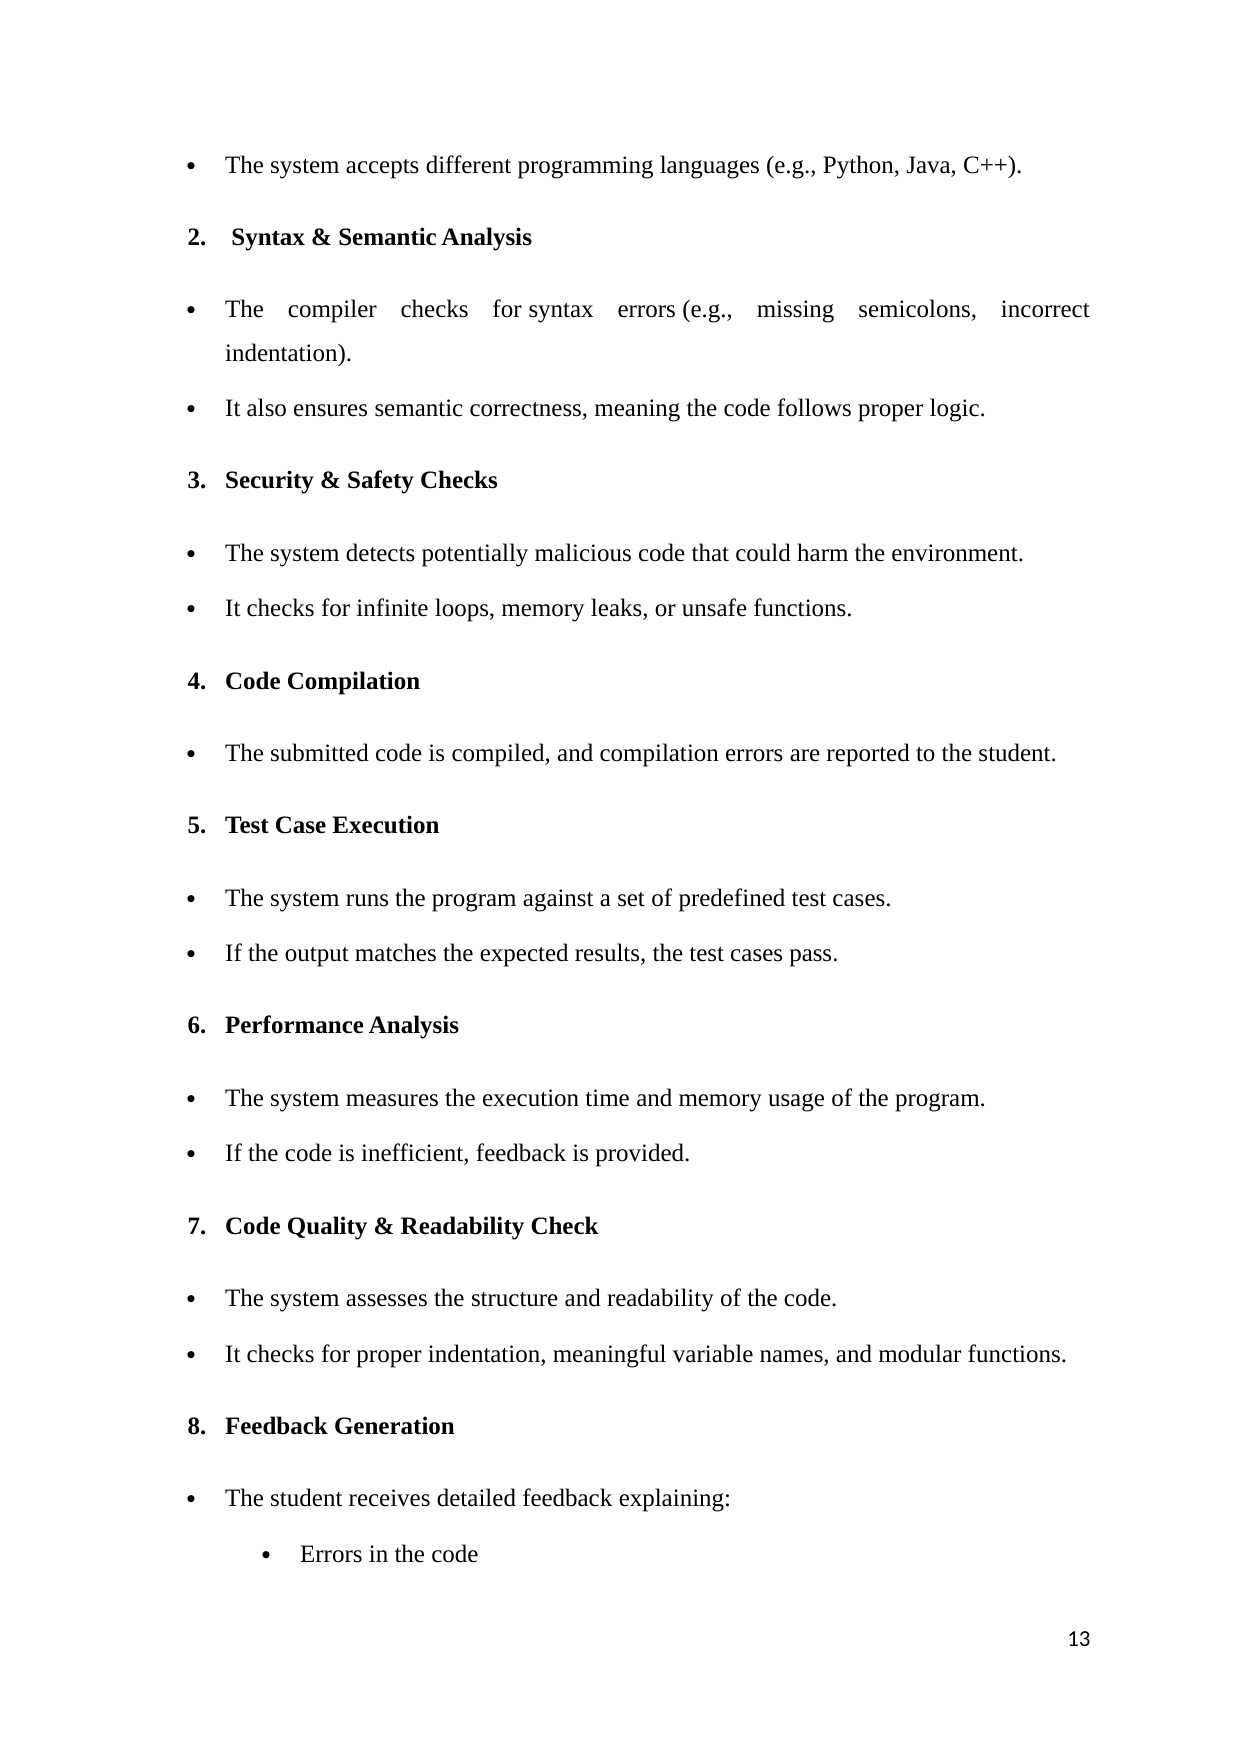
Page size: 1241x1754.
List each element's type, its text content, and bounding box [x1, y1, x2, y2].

list If the output matches the expected results, the test cases pass. [187, 938, 1090, 967]
list Syntax & Semantic Analysis [187, 222, 1090, 251]
list Feedback Generation [187, 1411, 1090, 1440]
list It checks for infinite loops, memory leaks, or unsafe functions. [187, 593, 1090, 622]
list Performance Analysis [187, 1011, 1090, 1039]
list Code Compilation [187, 666, 1090, 694]
list Security & Safety Checks [187, 466, 1090, 494]
list The compiler checks for syntax errors (e.g., missing semicolons, incorrect indentation). [187, 294, 1090, 366]
list The student receives detailed feedback explaining: [187, 1483, 1090, 1512]
list It checks for proper indentation, meaningful variable names, and modular functions. [187, 1339, 1090, 1367]
list Errors in the code [262, 1539, 1090, 1568]
list Code Quality & Readability Check [187, 1211, 1090, 1239]
list The system accepts different programming languages (e.g., Python, Java, C++). [187, 150, 1090, 179]
list Test Case Execution [187, 810, 1090, 839]
list It also ensures semantic correctness, meaning the code follows proper logic. [187, 393, 1090, 422]
list The system measures the execution time and memory usage of the program. [187, 1083, 1090, 1112]
list The system runs the program against a set of predefined test cases. [187, 883, 1090, 911]
list If the code is inefficient, feedback is provided. [187, 1138, 1090, 1167]
list The system detects potentially malicious code that could harm the environment. [187, 538, 1090, 567]
list The system assesses the structure and readability of the code. [187, 1283, 1090, 1312]
list The submitted code is compiled, and compilation errors are reported to the student. [187, 738, 1090, 767]
